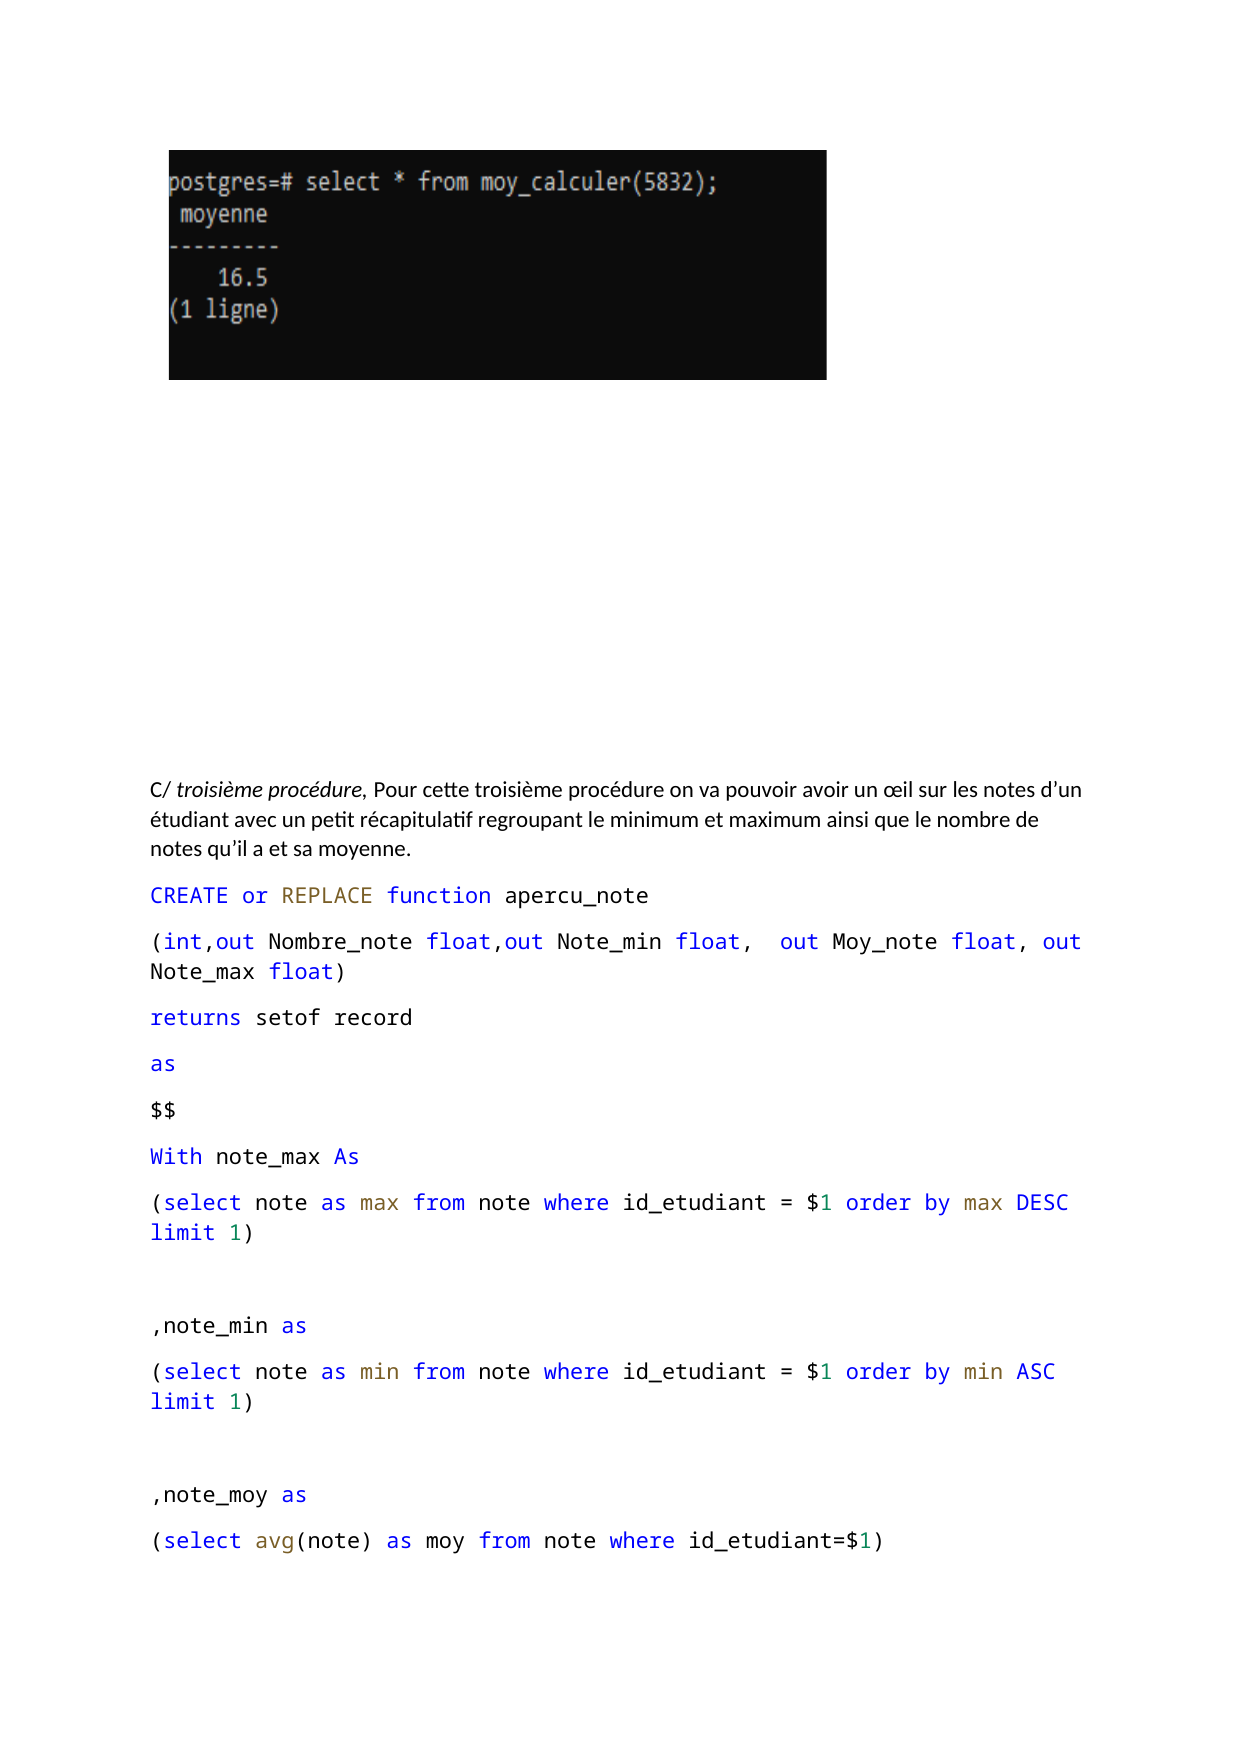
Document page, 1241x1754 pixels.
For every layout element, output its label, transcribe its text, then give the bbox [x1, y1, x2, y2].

text ,note_moy as [150, 1478, 1090, 1508]
text (select note as min from note where id_etudiant = $1 order by min ASC limit 1) [150, 1356, 1090, 1415]
text as [150, 1048, 1090, 1078]
text (int,out Nombre_note float,out Note_min float, out Moy_note float, out Note_max float) [150, 926, 1090, 985]
text (select note as max from note where id_etudiant = $1 order by max DESC limit 1) [150, 1187, 1090, 1246]
text (select avg(note) as moy from note where id_etudiant=$1) [150, 1524, 1090, 1554]
text With note_max As [150, 1141, 1090, 1170]
text C/ troisième procédure, Pour cette troisième procédure on va pouvoir avoir un œil sur les notes d’un étudiant avec un petit récapitulatif regroupant le minimum et maximum ainsi que le nombre de notes qu’il a et sa moyenne. [150, 773, 1090, 863]
text returns setof record [150, 1002, 1090, 1031]
text CREATE or REPLACE function apercu_note [150, 879, 1090, 909]
text ,note_min as [150, 1309, 1090, 1339]
text $$ [150, 1094, 1090, 1124]
